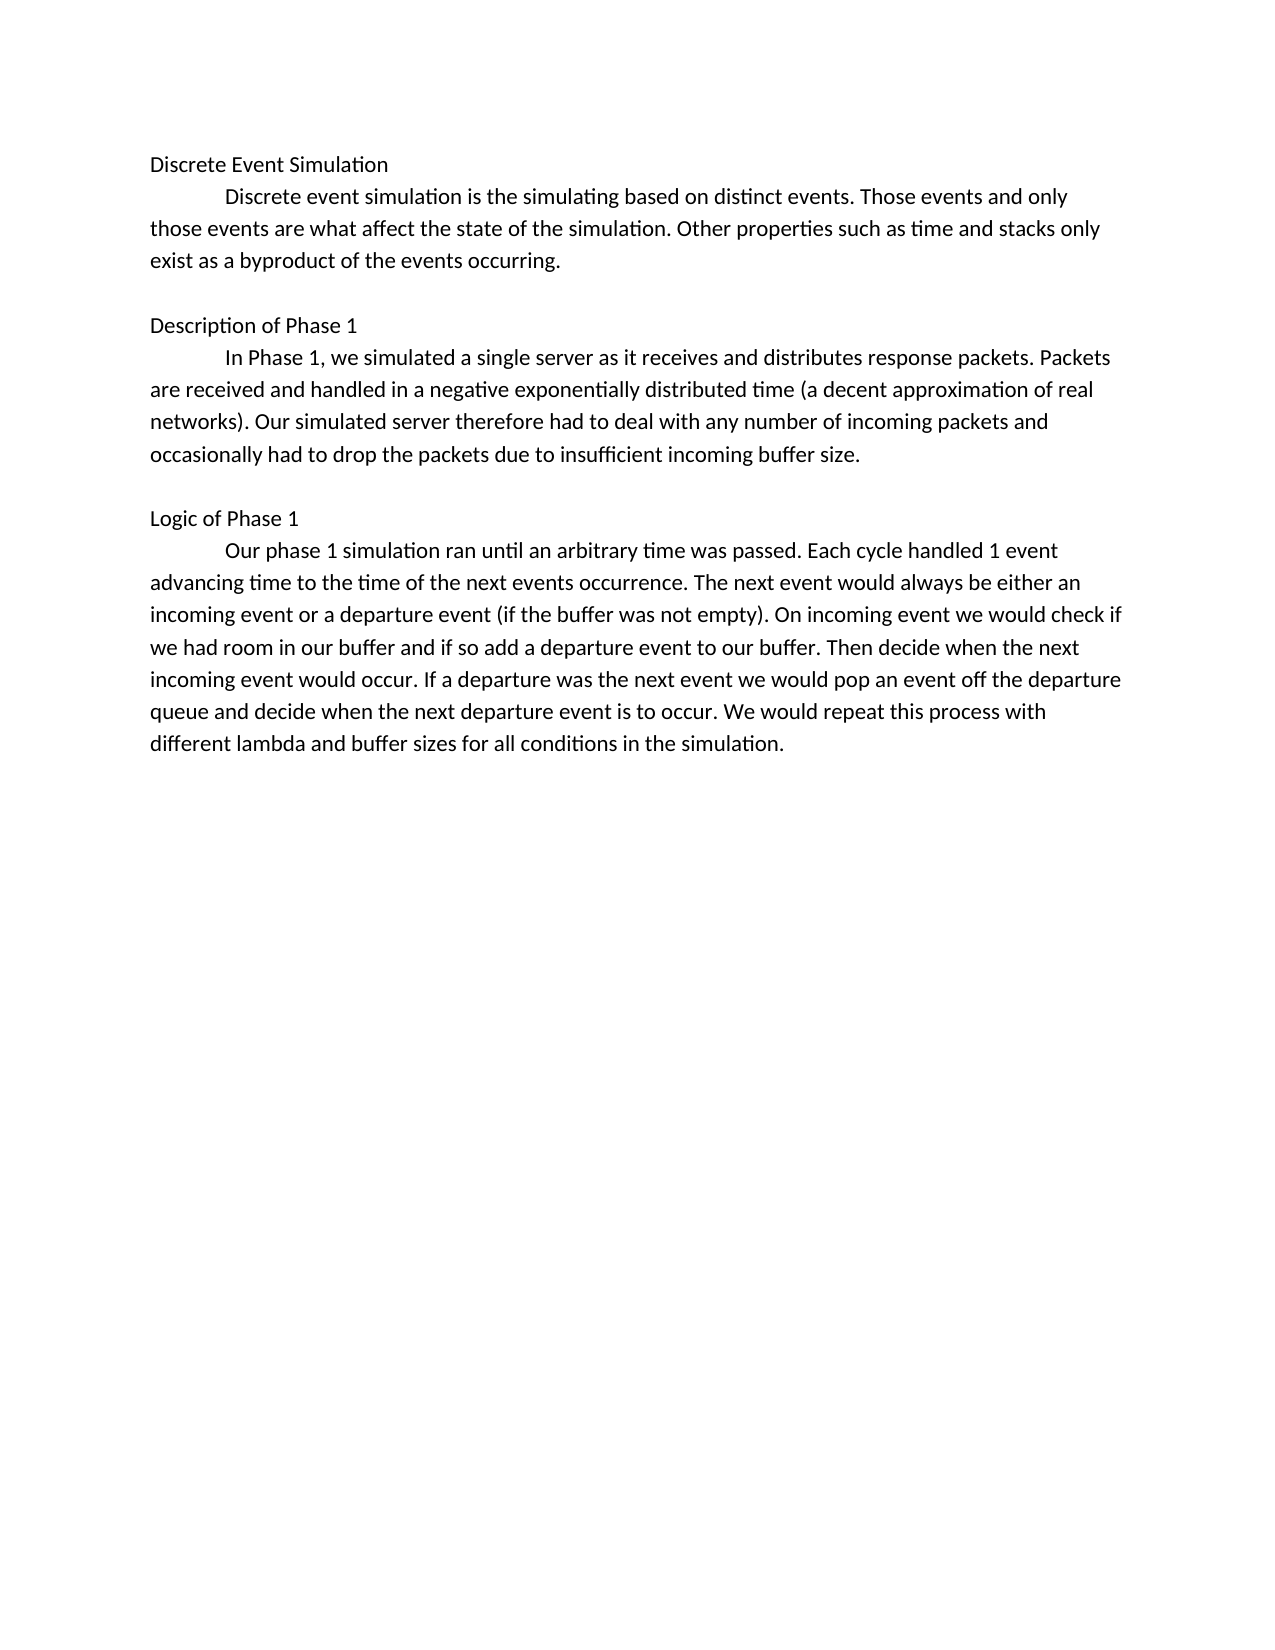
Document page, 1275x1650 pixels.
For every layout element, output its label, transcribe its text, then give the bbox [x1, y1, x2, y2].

text Description of Phase 1 [150, 311, 1125, 339]
text Logic of Phase 1 [150, 504, 1125, 532]
text Our phase 1 simulation ran until an arbitrary time was passed. Each cycle handled 1 event advancing time to the time of the next events occurrence. The next event would always be either an incoming event or a departure event (if the buffer was not empty). On incoming event we would check if we had room in our buffer and if so add a departure event to our buffer. Then decide when the next incoming event would occur. If a departure was the next event we would pop an event off the departure queue and decide when the next departure event is to occur. We would repeat this process with different lambda and buffer sizes for all conditions in the simulation. [150, 536, 1125, 757]
text In Phase 1, we simulated a single server as it receives and distributes response packets. Packets are received and handled in a negative exponentially distributed time (a decent approximation of real networks). Our simulated server therefore had to deal with any number of incoming packets and occasionally had to drop the packets due to insufficient incoming buffer size. [150, 343, 1125, 468]
text Discrete Event Simulation [150, 150, 1125, 178]
text Discrete event simulation is the simulating based on distinct events. Those events and only those events are what affect the state of the simulation. Other properties such as time and stacks only exist as a byproduct of the events occurring. [150, 182, 1125, 274]
